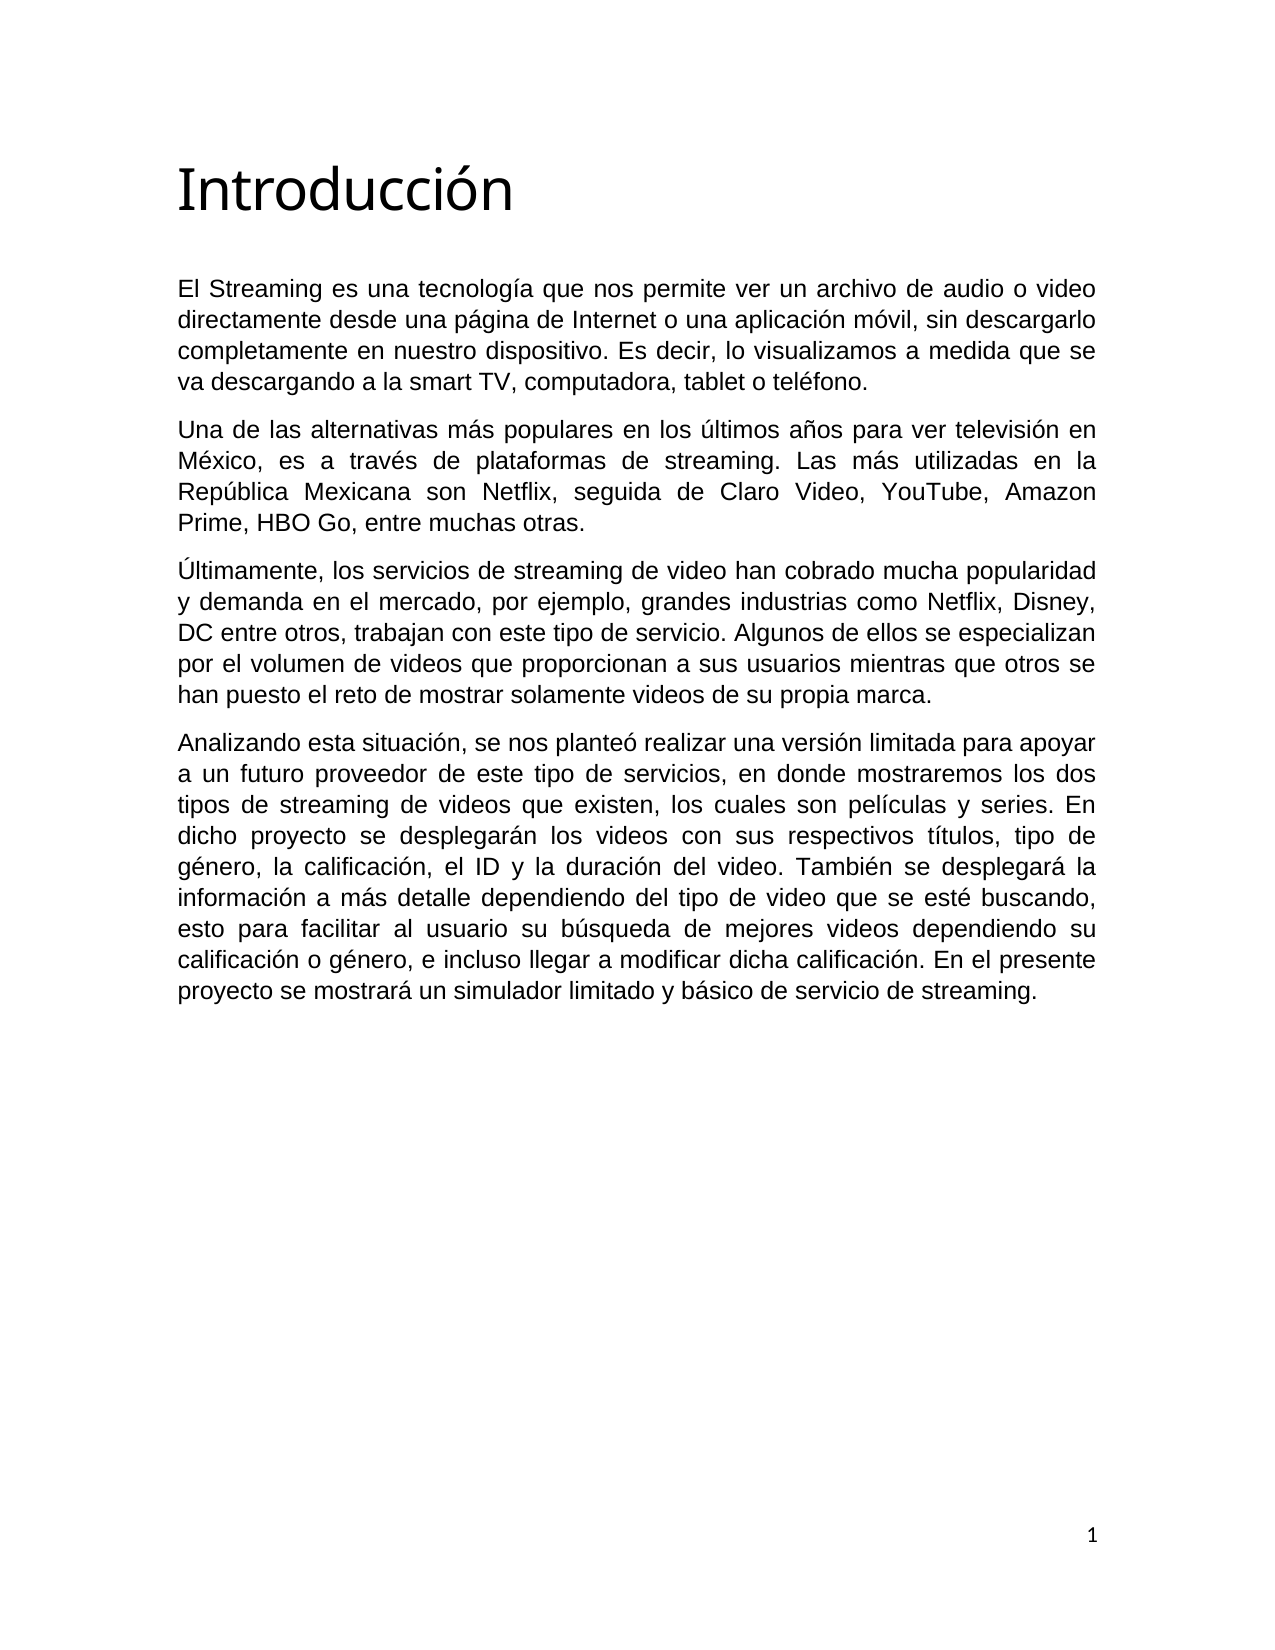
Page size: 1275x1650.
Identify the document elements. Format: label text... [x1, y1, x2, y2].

text El Streaming es una tecnología que nos permite ver un archivo de audio o video directamente desde una página de Internet o una aplicación móvil, sin descargarlo completamente en nuestro dispositivo. Es decir, lo visualizamos a medida que se va descargando a la smart TV, computadora, tablet o teléfono. [177, 274, 1098, 396]
text Una de las alternativas más populares en los últimos años para ver televisión en México, es a través de plataformas de streaming. Las más utilizadas en la República Mexicana son Netflix, seguida de Claro Video, YouTube, Amazon Prime, HBO Go, entre muchas otras. [177, 415, 1098, 537]
text Analizando esta situación, se nos planteó realizar una versión limitada para apoyar a un futuro proveedor de este tipo de servicios, en donde mostraremos los dos tipos de streaming de videos que existen, los cuales son películas y series. En dicho proyecto se desplegarán los videos con sus respectivos títulos, tipo de género, la calificación, el ID y la duración del video. También se desplegará la información a más detalle dependiendo del tipo de video que se esté buscando, esto para facilitar al usuario su búsqueda de mejores videos dependiendo su calificación o género, e incluso llegar a modificar dicha calificación. En el presente proyecto se mostrará un simulador limitado y básico de servicio de streaming. [177, 727, 1098, 1004]
title Introducción [177, 148, 1098, 227]
text Últimamente, los servicios de streaming de video han cobrado mucha popularidad y demanda en el mercado, por ejemplo, grandes industrias como Netflix, Disney, DC entre otros, trabajan con este tipo de servicio. Algunos de ellos se especializan por el volumen de videos que proporcionan a sus usuarios mientras que otros se han puesto el reto de mostrar solamente videos de su propia marca. [177, 556, 1098, 708]
